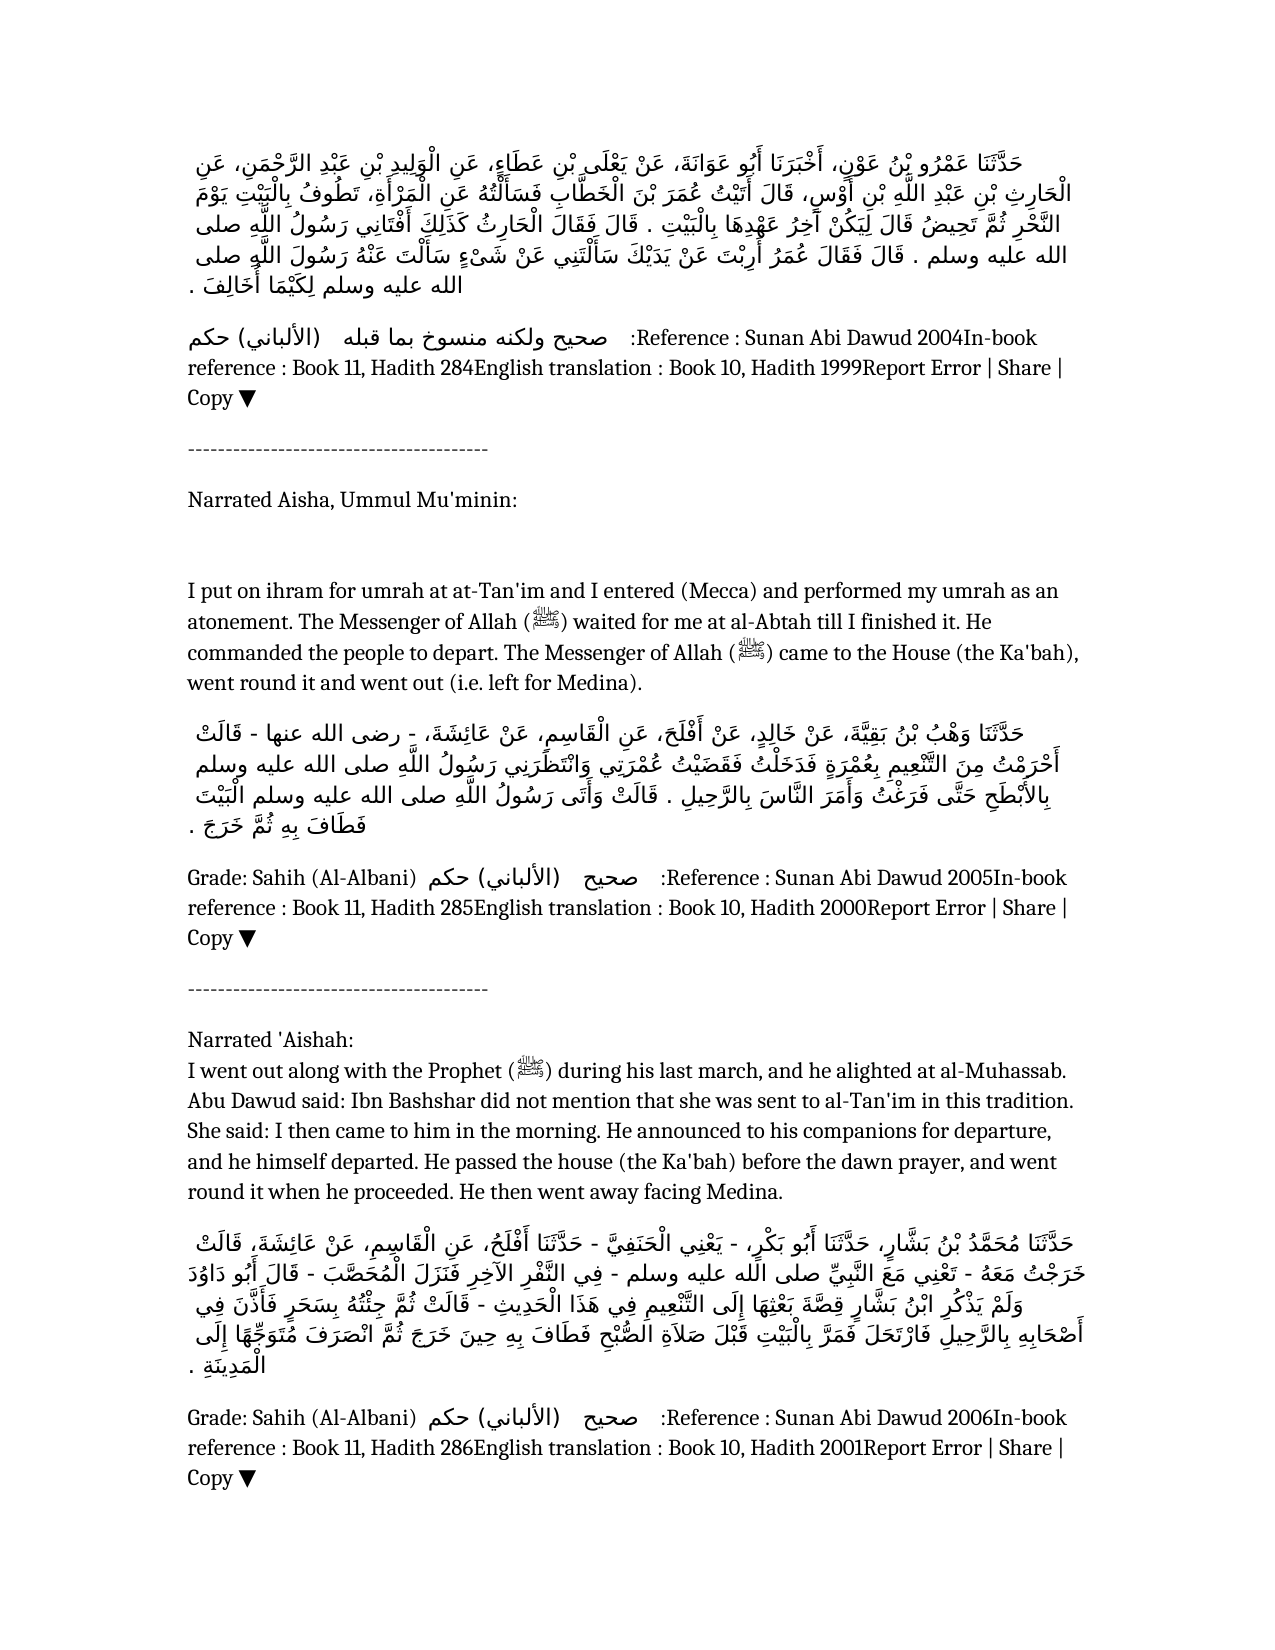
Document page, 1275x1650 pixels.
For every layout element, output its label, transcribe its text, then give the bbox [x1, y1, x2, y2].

text Narrated Aisha, Ummul Mu'minin: I put on ihram for umrah at at-Tan'im and I entered (Mecca) and performed my umrah as an atonement. The Messenger of Allah (ﷺ) waited for me at al-Abtah till I finished it. He commanded the people to depart. The Messenger of Allah (ﷺ) came to the House (the Ka'bah), went round it and went out (i.e. left for Medina). [187, 487, 1087, 696]
text Grade: Sahih (Al-Albani) صحيح (الألباني) حكم :Reference : Sunan Abi Dawud 2006In-book reference : Book 11, Hadith 286English translation : Book 10, Hadith 2001Report Error | Share | Copy ▼ [187, 1404, 1087, 1491]
text حَدَّثَنَا وَهْبُ بْنُ بَقِيَّةَ، عَنْ خَالِدٍ، عَنْ أَفْلَحَ، عَنِ الْقَاسِمِ، عَنْ عَائِشَةَ، - رضى الله عنها - قَالَتْ أَحْرَمْتُ مِنَ التَّنْعِيمِ بِعُمْرَةٍ فَدَخَلْتُ فَقَضَيْتُ عُمْرَتِي وَانْتَظَرَنِي رَسُولُ اللَّهِ صلى الله عليه وسلم بِالأَبْطَحِ حَتَّى فَرَغْتُ وَأَمَرَ النَّاسَ بِالرَّحِيلِ ‏.‏ قَالَتْ وَأَتَى رَسُولُ اللَّهِ صلى الله عليه وسلم الْبَيْتَ فَطَافَ بِهِ ثُمَّ خَرَجَ ‏.‏ [187, 721, 1087, 839]
text صحيح ولكنه منسوخ بما قبله (الألباني) حكم :Reference : Sunan Abi Dawud 2004In-book reference : Book 11, Hadith 284English translation : Book 10, Hadith 1999Report Error | Share | Copy ▼ [187, 324, 1087, 411]
text Narrated 'Aishah: I went out along with the Prophet (ﷺ) during his last march, and he alighted at al-Muhassab. Abu Dawud said: Ibn Bashshar did not mention that she was sent to al-Tan'im in this tradition. She said: I then came to him in the morning. He announced to his companions for departure, and he himself departed. He passed the house (the Ka'bah) before the dawn prayer, and went round it when he proceeded. He then went away facing Medina. [187, 1027, 1087, 1205]
text Grade: Sahih (Al-Albani) صحيح (الألباني) حكم :Reference : Sunan Abi Dawud 2005In-book reference : Book 11, Hadith 285English translation : Book 10, Hadith 2000Report Error | Share | Copy ▼ [187, 864, 1087, 951]
text حَدَّثَنَا مُحَمَّدُ بْنُ بَشَّارٍ، حَدَّثَنَا أَبُو بَكْرٍ، - يَعْنِي الْحَنَفِيَّ - حَدَّثَنَا أَفْلَحُ، عَنِ الْقَاسِمِ، عَنْ عَائِشَةَ، قَالَتْ خَرَجْتُ مَعَهُ - تَعْنِي مَعَ النَّبِيِّ صلى الله عليه وسلم - فِي النَّفْرِ الآخِرِ فَنَزَلَ الْمُحَصَّبَ - قَالَ أَبُو دَاوُدَ وَلَمْ يَذْكُرِ ابْنُ بَشَّارٍ قِصَّةَ بَعْثِهَا إِلَى التَّنْعِيمِ فِي هَذَا الْحَدِيثِ - قَالَتْ ثُمَّ جِئْتُهُ بِسَحَرٍ فَأَذَّنَ فِي أَصْحَابِهِ بِالرَّحِيلِ فَارْتَحَلَ فَمَرَّ بِالْبَيْتِ قَبْلَ صَلاَةِ الصُّبْحِ فَطَافَ بِهِ حِينَ خَرَجَ ثُمَّ انْصَرَفَ مُتَوَجِّهًا إِلَى الْمَدِينَةِ ‏.‏ [187, 1230, 1087, 1379]
text ---------------------------------------- [187, 436, 1087, 462]
text حَدَّثَنَا عَمْرُو بْنُ عَوْنٍ، أَخْبَرَنَا أَبُو عَوَانَةَ، عَنْ يَعْلَى بْنِ عَطَاءٍ، عَنِ الْوَلِيدِ بْنِ عَبْدِ الرَّحْمَنِ، عَنِ الْحَارِثِ بْنِ عَبْدِ اللَّهِ بْنِ أَوْسٍ، قَالَ أَتَيْتُ عُمَرَ بْنَ الْخَطَّابِ فَسَأَلْتُهُ عَنِ الْمَرْأَةِ، تَطُوفُ بِالْبَيْتِ يَوْمَ النَّحْرِ ثُمَّ تَحِيضُ قَالَ لِيَكُنْ آخِرُ عَهْدِهَا بِالْبَيْتِ ‏.‏ قَالَ فَقَالَ الْحَارِثُ كَذَلِكَ أَفْتَانِي رَسُولُ اللَّهِ صلى الله عليه وسلم ‏.‏ قَالَ فَقَالَ عُمَرُ أَرِبْتَ عَنْ يَدَيْكَ سَأَلْتَنِي عَنْ شَىْءٍ سَأَلْتَ عَنْهُ رَسُولَ اللَّهِ صلى الله عليه وسلم لِكَيْمَا أُخَالِفَ ‏.‏ [187, 150, 1087, 299]
text ---------------------------------------- [187, 976, 1087, 1002]
